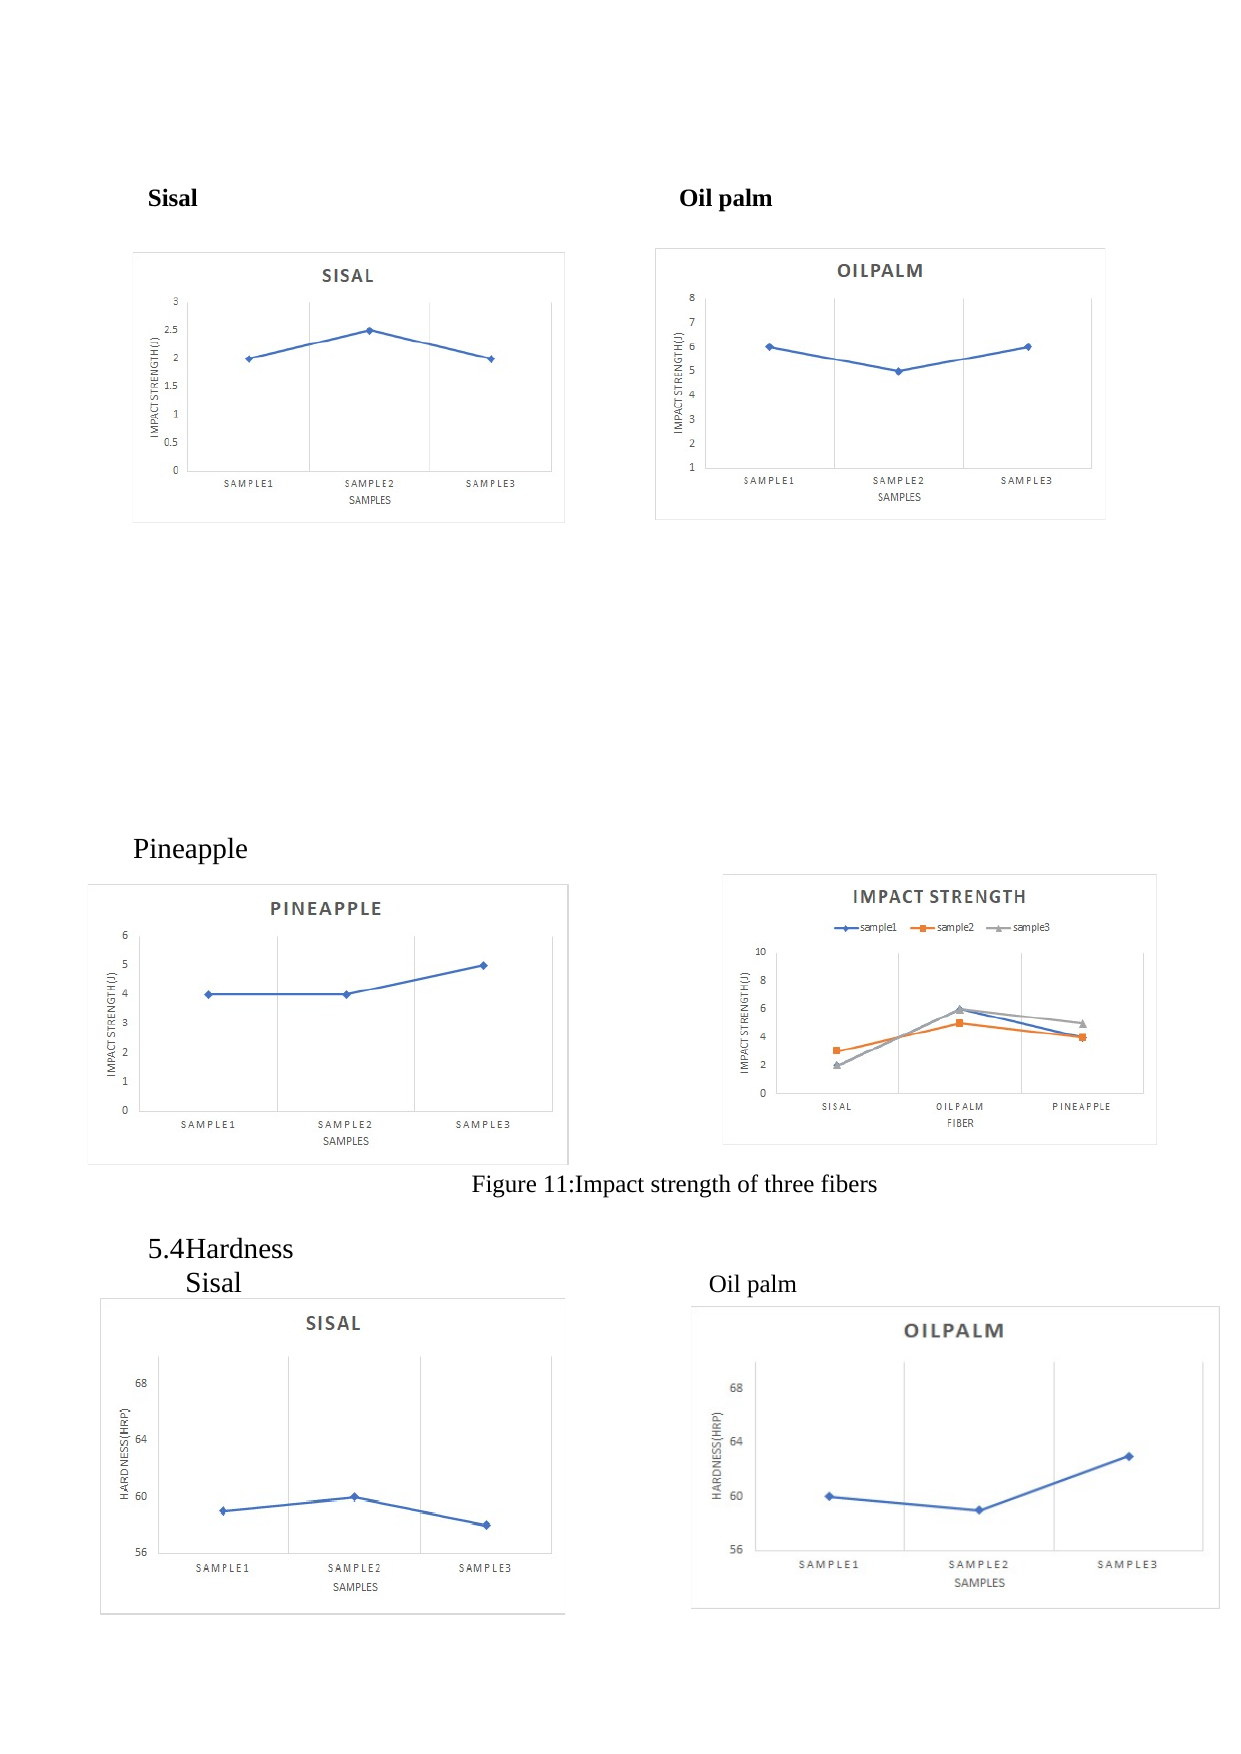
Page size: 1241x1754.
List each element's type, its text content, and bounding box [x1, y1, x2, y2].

text Pineapple [133, 831, 1107, 865]
list Hardness [148, 1231, 1107, 1265]
list Sisal Oil palm [185, 1265, 1107, 1298]
text Sisal Oil palm [148, 183, 1107, 212]
picture [132, 252, 565, 523]
picture [722, 874, 1157, 1145]
picture [655, 248, 1106, 520]
picture [100, 1298, 565, 1615]
picture [87, 884, 569, 1165]
picture [691, 1306, 1220, 1609]
text Figure 11:Impact strength of three fibers [133, 1167, 1107, 1198]
